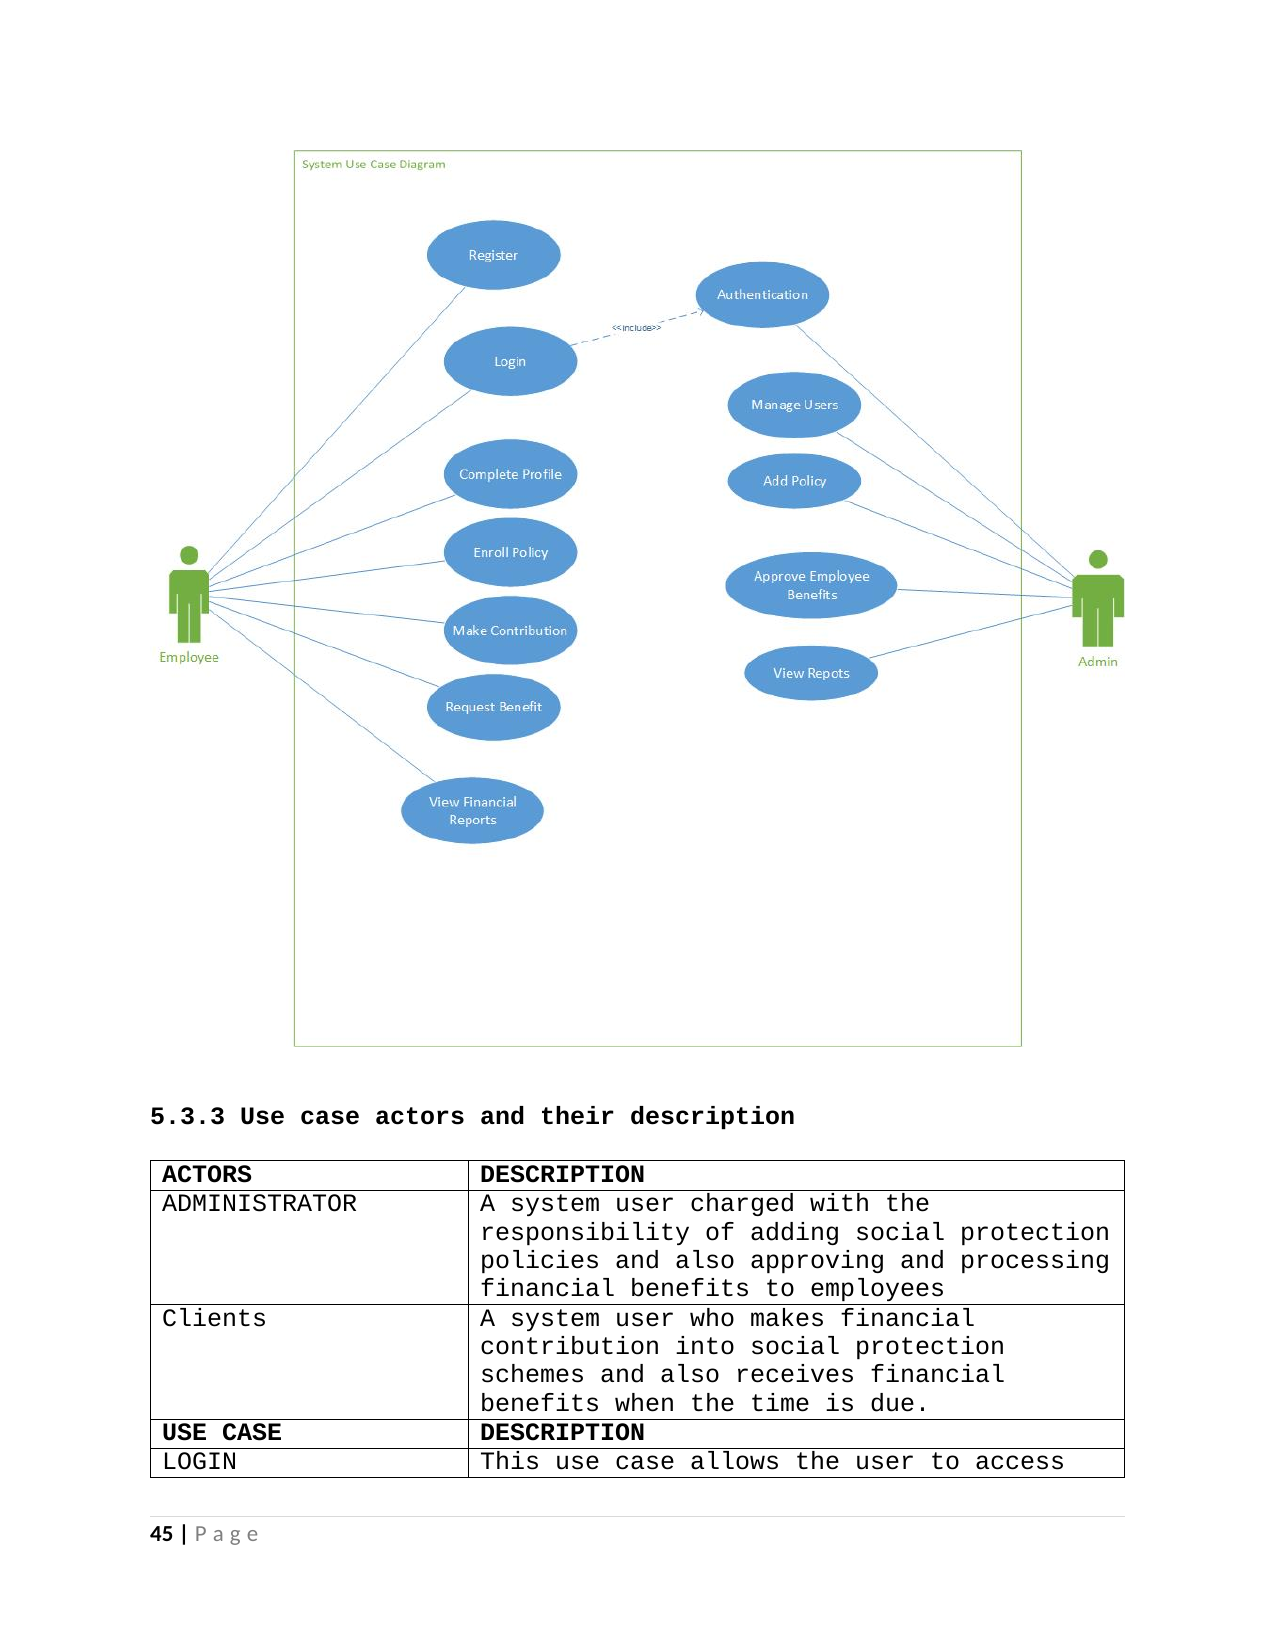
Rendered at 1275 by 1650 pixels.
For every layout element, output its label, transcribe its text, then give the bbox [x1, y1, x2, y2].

table_cell DESCRIPTION [469, 1420, 1124, 1448]
table_cell A system user who makes financial contribution into social protection schemes and also receives financial benefits when the time is due. [469, 1305, 1124, 1418]
table_cell LOGIN [151, 1449, 468, 1477]
picture [150, 150, 1125, 1047]
table_cell USE CASE [151, 1420, 468, 1448]
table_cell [469, 1449, 1124, 1477]
table_header DESCRIPTION [469, 1161, 1124, 1190]
table_header ACTORS [151, 1161, 468, 1190]
table_cell Clients [151, 1305, 468, 1418]
table_cell ADMINISTRATOR [151, 1191, 468, 1304]
text 5.3.3 Use case actors and their description [150, 1104, 1125, 1132]
table_cell A system user charged with the responsibility of adding social protection policies and also approving and processing financial benefits to employees [469, 1191, 1124, 1304]
